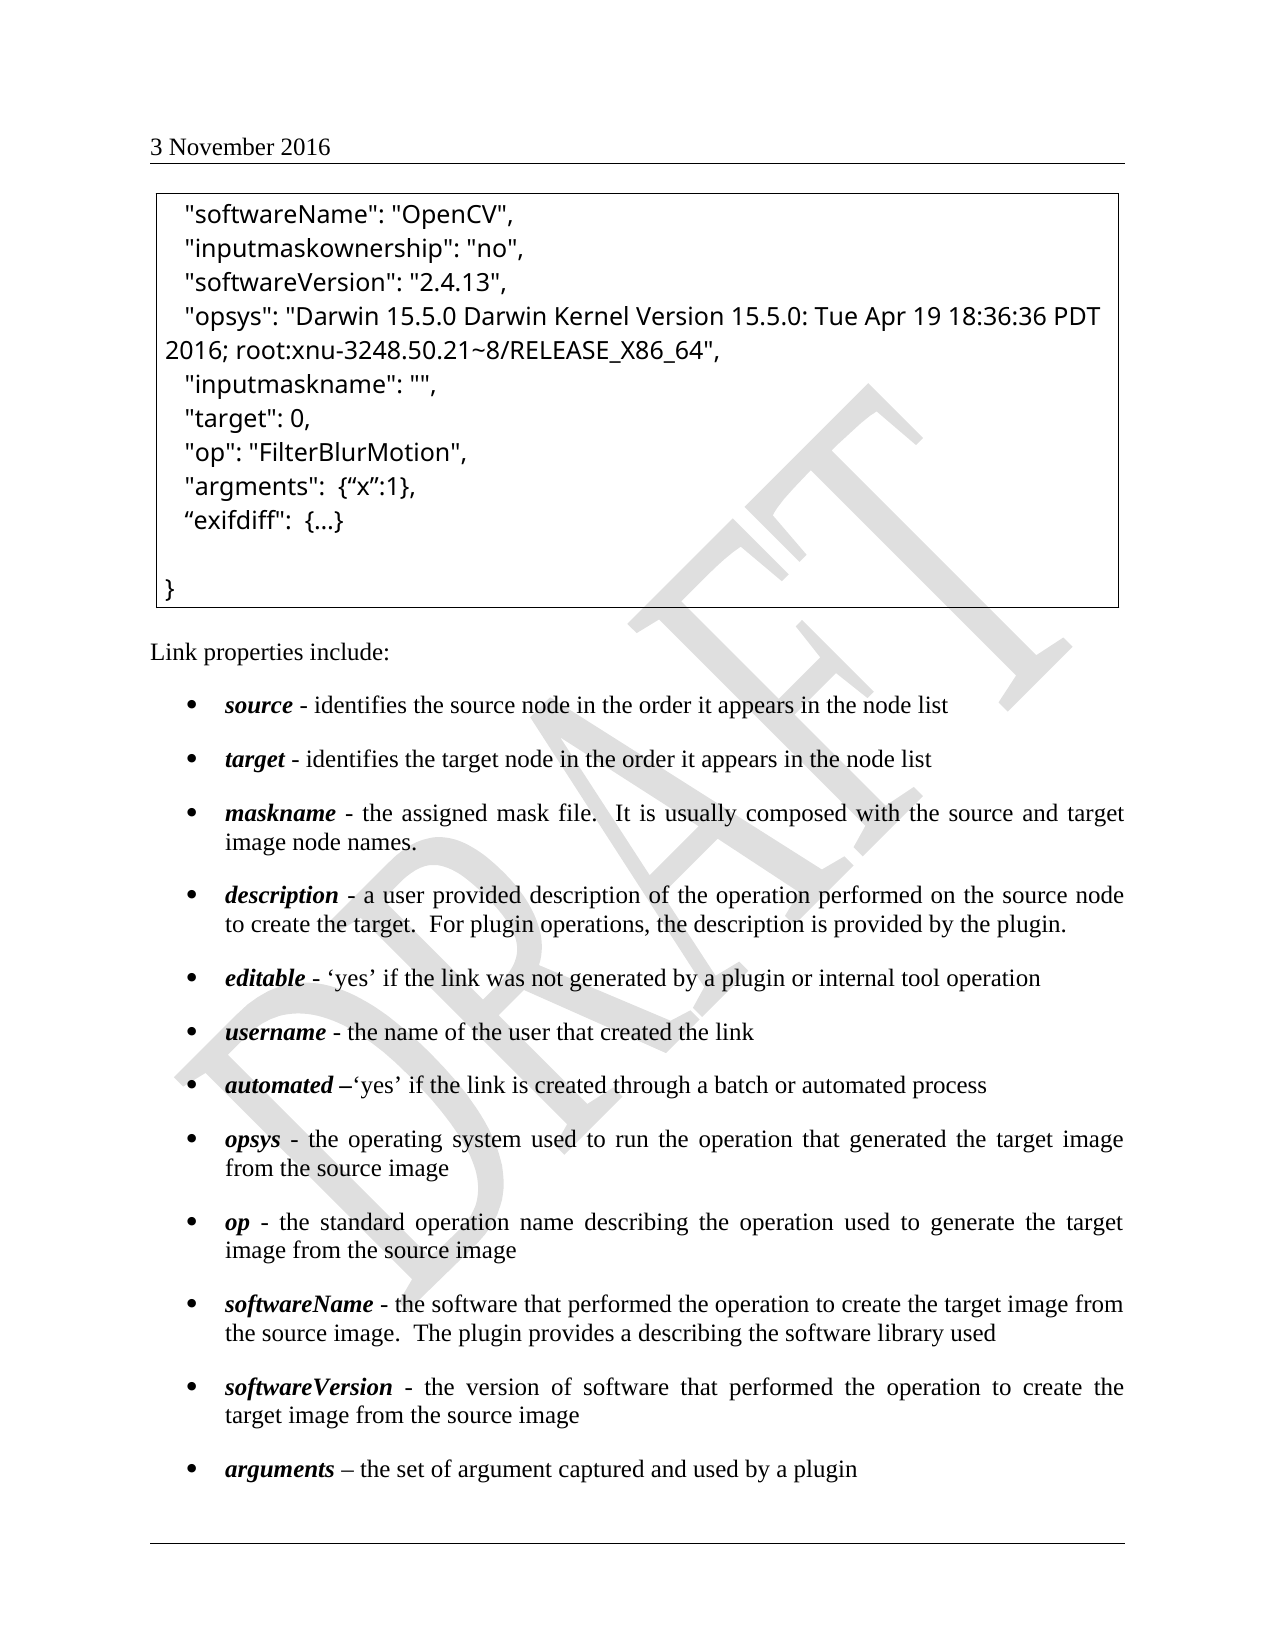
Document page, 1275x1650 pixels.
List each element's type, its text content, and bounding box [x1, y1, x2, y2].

list editable - ‘yes’ if the link was not generated by a plugin or internal tool operation [187, 963, 1125, 992]
list arguments – the set of argument captured and used by a plugin [187, 1454, 1125, 1483]
text "softwareVersion": "2.4.13", [157, 261, 1118, 295]
text } [157, 568, 1118, 607]
text "opsys": "Darwin 15.5.0 Darwin Kernel Version 15.5.0: Tue Apr 19 18:36:36 PDT 2016; root:xnu-3248.50.21~8/RELEASE_X86_64", [157, 295, 1118, 363]
list description - a user provided description of the operation performed on the source node to create the target. For plugin operations, the description is provided by the plugin. [187, 881, 1125, 938]
text "target": 0, [157, 397, 1118, 432]
list maskname - the assigned mask file. It is usually composed with the source and target image node names. [187, 798, 1125, 856]
text "op": "FilterBlurMotion", [157, 432, 1118, 466]
text "inputmaskname": "", [157, 363, 1118, 397]
list automated –‘yes’ if the link is created through a batch or automated process [187, 1071, 1125, 1099]
list username - the name of the user that created the link [187, 1017, 1125, 1046]
text Link properties include: [150, 637, 1125, 666]
list softwareVersion - the version of software that performed the operation to create the target image from the source image [187, 1372, 1125, 1429]
list op - the standard operation name describing the operation used to generate the target image from the source image [187, 1207, 1125, 1264]
list softwareName - the software that performed the operation to create the target image from the source image. The plugin provides a describing the software library used [187, 1289, 1125, 1347]
list source - identifies the source node in the order it appears in the node list [187, 691, 1125, 719]
text "softwareName": "OpenCV", [157, 194, 1118, 227]
text “exifdiff": {…} [157, 500, 1118, 537]
list target - identifies the target node in the order it appears in the node list [187, 744, 1125, 773]
text "argments": {“x”:1}, [157, 466, 1118, 500]
list opsys - the operating system used to run the operation that generated the target image from the source image [187, 1124, 1125, 1182]
text "inputmaskownership": "no", [157, 227, 1118, 261]
